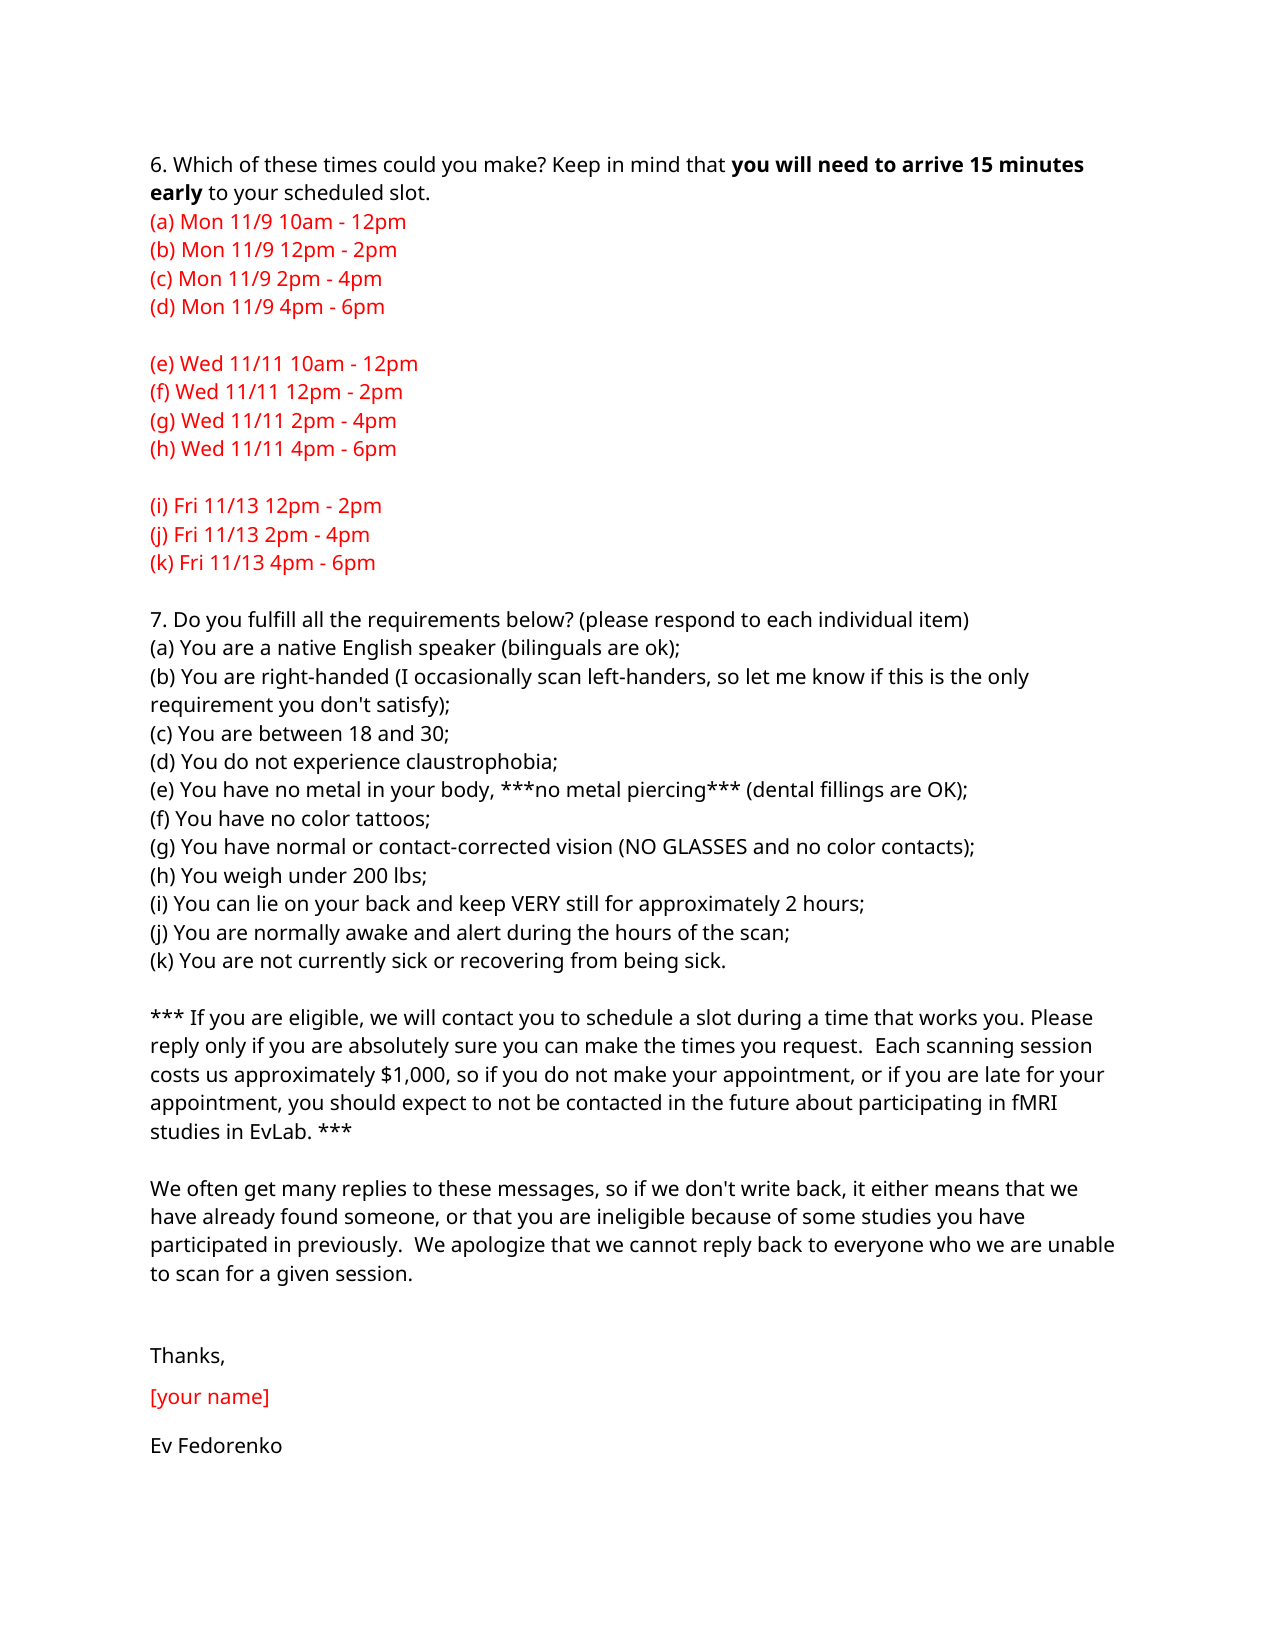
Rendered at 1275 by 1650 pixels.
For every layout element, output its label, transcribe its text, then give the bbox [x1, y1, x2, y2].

text Ev Fedorenko [150, 1431, 1125, 1459]
text (a) Mon 11/9 10am - 12pm [150, 207, 1125, 235]
text (h) Wed 11/11 4pm - 6pm [150, 434, 1125, 463]
text (d) Mon 11/9 4pm - 6pm [150, 292, 1125, 321]
text (d) You do not experience claustrophobia; [150, 747, 1125, 776]
text (i) Fri 11/13 12pm - 2pm [150, 491, 1125, 520]
text (b) Mon 11/9 12pm - 2pm [150, 235, 1125, 264]
text (k) You are not currently sick or recovering from being sick. [150, 946, 1125, 975]
text [your name] [150, 1382, 1125, 1410]
text (h) You weigh under 200 lbs; [150, 861, 1125, 889]
text (g) Wed 11/11 2pm - 4pm [150, 406, 1125, 434]
text (j) You are normally awake and alert during the hours of the scan; [150, 918, 1125, 946]
text (j) Fri 11/13 2pm - 4pm [150, 520, 1125, 548]
text (c) You are between 18 and 30; [150, 719, 1125, 747]
text (c) Mon 11/9 2pm - 4pm [150, 264, 1125, 292]
text (a) You are a native English speaker (bilinguals are ok); [150, 633, 1125, 662]
text (i) You can lie on your back and keep VERY still for approximately 2 hours; [150, 889, 1125, 918]
text Thanks, [150, 1341, 1125, 1369]
text (f) You have no color tattoos; [150, 804, 1125, 832]
text (k) Fri 11/13 4pm - 6pm [150, 548, 1125, 577]
text *** If you are eligible, we will contact you to schedule a slot during a time that works you. Please reply only if you are absolutely sure you can make the times you request. Each scanning session costs us approximately $1,000, so if you do not make your appointment, or if you are late for your appointment, you should expect to not be contacted in the future about participating in fMRI studies in EvLab. *** [150, 1003, 1125, 1145]
text (f) Wed 11/11 12pm - 2pm [150, 377, 1125, 406]
text (b) You are right-handed (I occasionally scan left-handers, so let me know if this is the only requirement you don't satisfy); [150, 662, 1125, 719]
text 7. Do you fulfill all the requirements below? (please respond to each individual item) [150, 605, 1125, 633]
text (e) Wed 11/11 10am - 12pm [150, 349, 1125, 377]
text 6. Which of these times could you make? Keep in mind that you will need to arrive 15 minutes early to your scheduled slot. [150, 150, 1125, 207]
text We often get many replies to these messages, so if we don't write back, it either means that we have already found someone, or that you are ineligible because of some studies you have participated in previously. We apologize that we cannot reply back to everyone who we are unable to scan for a given session. [150, 1174, 1125, 1287]
text (e) You have no metal in your body, ***no metal piercing*** (dental fillings are OK); [150, 776, 1125, 804]
text (g) You have normal or contact-corrected vision (NO GLASSES and no color contacts); [150, 832, 1125, 861]
